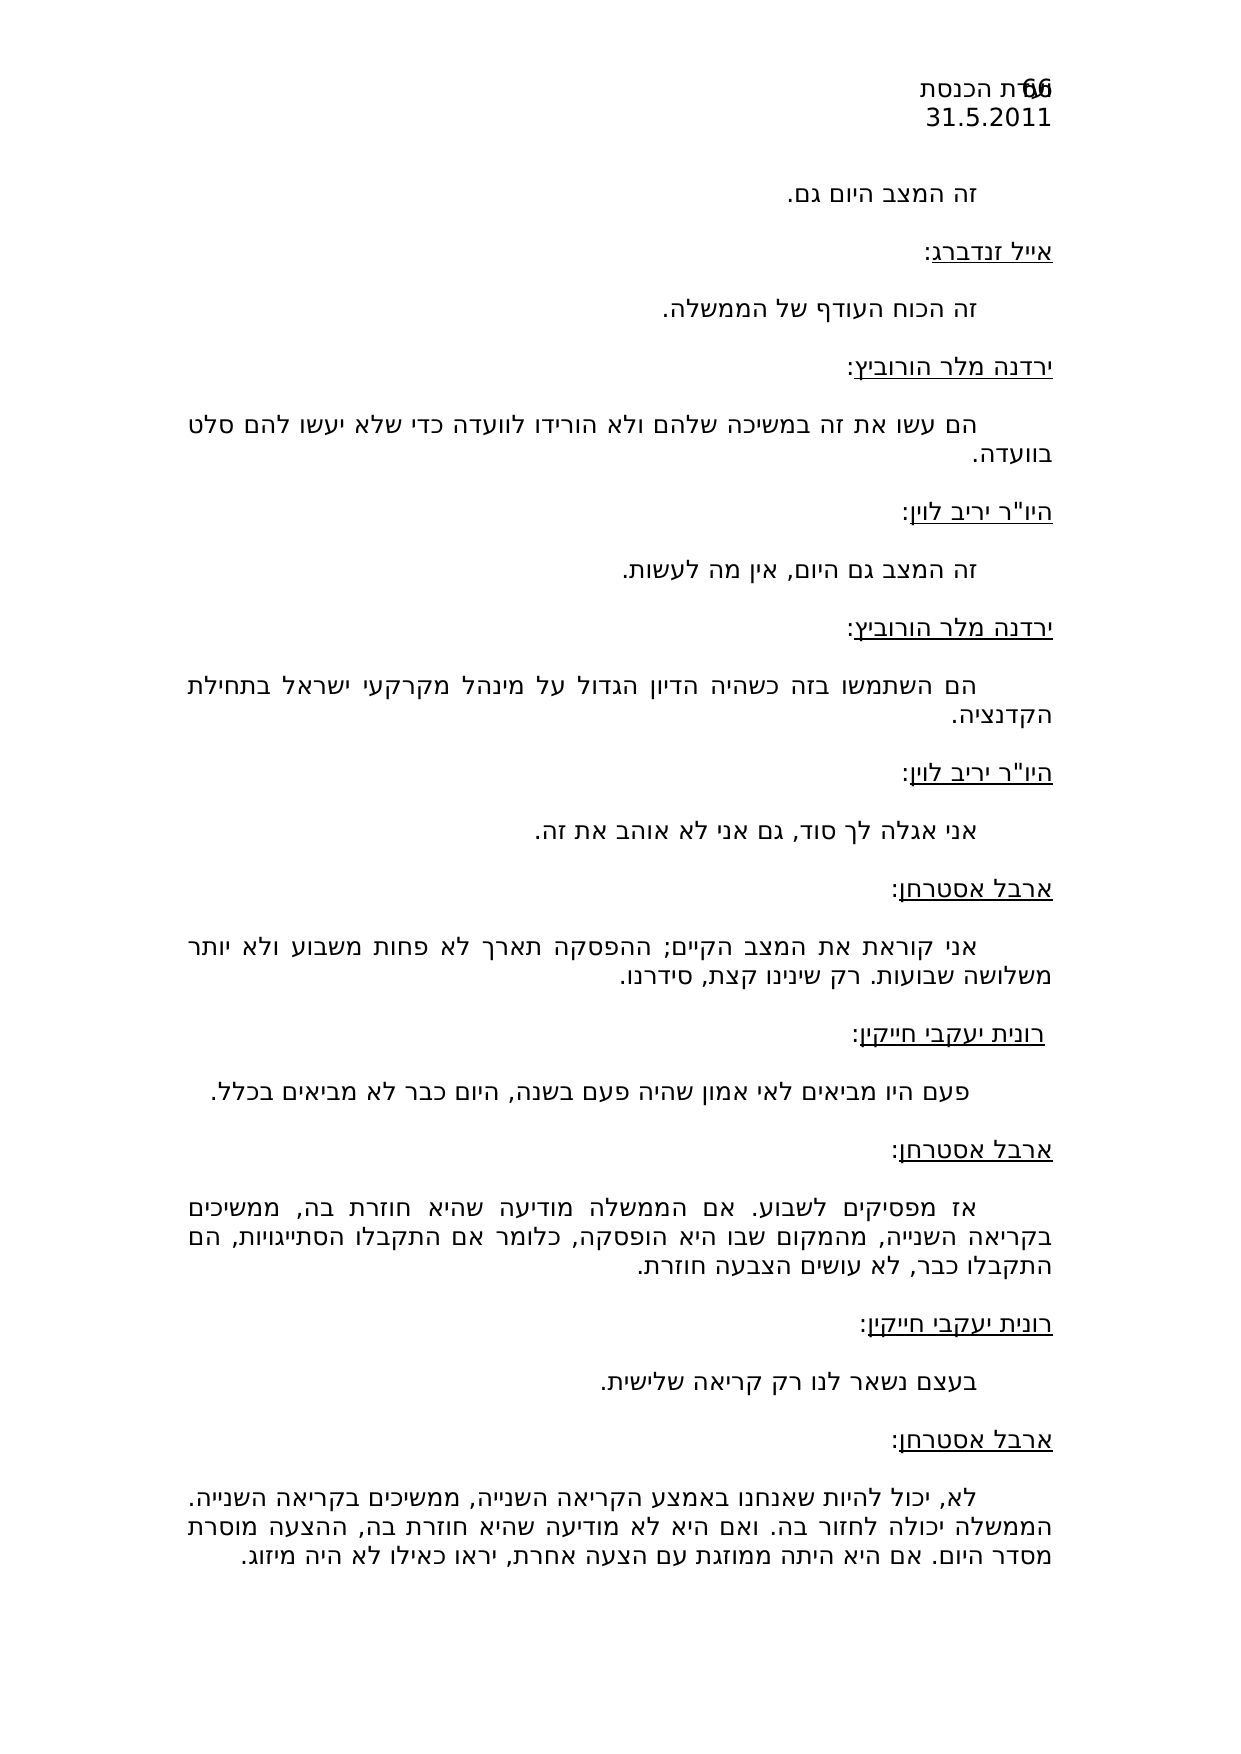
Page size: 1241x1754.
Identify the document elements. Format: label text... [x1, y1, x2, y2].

text זה המצב היום גם. [187, 179, 1053, 208]
text לא, יכול להיות שאנחנו באמצע הקריאה השנייה, ממשיכים בקריאה השנייה. הממשלה יכולה לחזור בה. ואם היא לא מודיעה שהיא חוזרת בה, ההצעה מוסרת מסדר היום. אם היא היתה ממוזגת עם הצעה אחרת, יראו כאילו לא היה מיזוג. [187, 1483, 1053, 1570]
text ארבל אסטרחן: [187, 1425, 1053, 1454]
text רונית יעקבי חייקין: [187, 1309, 1053, 1338]
text אני אגלה לך סוד, גם אני לא אוהב את זה. [187, 816, 1053, 845]
text ארבל אסטרחן: [187, 1135, 1053, 1164]
text ירדנה מלר הורוביץ: [187, 352, 1053, 382]
text פעם היו מביאים לאי אמון שהיה פעם בשנה, היום כבר לא מביאים בכלל. [187, 1077, 1053, 1106]
text ירדנה מלר הורוביץ: [187, 613, 1053, 642]
text אני קוראת את המצב הקיים; ההפסקה תארך לא פחות משבוע ולא יותר משלושה שבועות. רק שינינו קצת, סידרנו. [187, 932, 1053, 990]
text הם השתמשו בזה כשהיה הדיון הגדול על מינהל מקרקעי ישראל בתחילת הקדנציה. [187, 671, 1053, 729]
text רונית יעקבי חייקין: [187, 1019, 1053, 1048]
text היו"ר יריב לוין: [187, 758, 1053, 787]
text בעצם נשאר לנו רק קריאה שלישית. [187, 1367, 1053, 1396]
text זה המצב גם היום, אין מה לעשות. [187, 555, 1053, 584]
text אייל זנדברג: [187, 237, 1053, 266]
text ארבל אסטרחן: [187, 874, 1053, 903]
text הם עשו את זה במשיכה שלהם ולא הורידו לוועדה כדי שלא יעשו להם סלט בוועדה. [187, 410, 1053, 469]
text היו"ר יריב לוין: [187, 497, 1053, 527]
text זה הכוח העודף של הממשלה. [187, 294, 1053, 324]
text אז מפסיקים לשבוע. אם הממשלה מודיעה שהיא חוזרת בה, ממשיכים בקריאה השנייה, מהמקום שבו היא הופסקה, כלומר אם התקבלו הסתייגויות, הם התקבלו כבר, לא עושים הצבעה חוזרת. [187, 1193, 1053, 1280]
